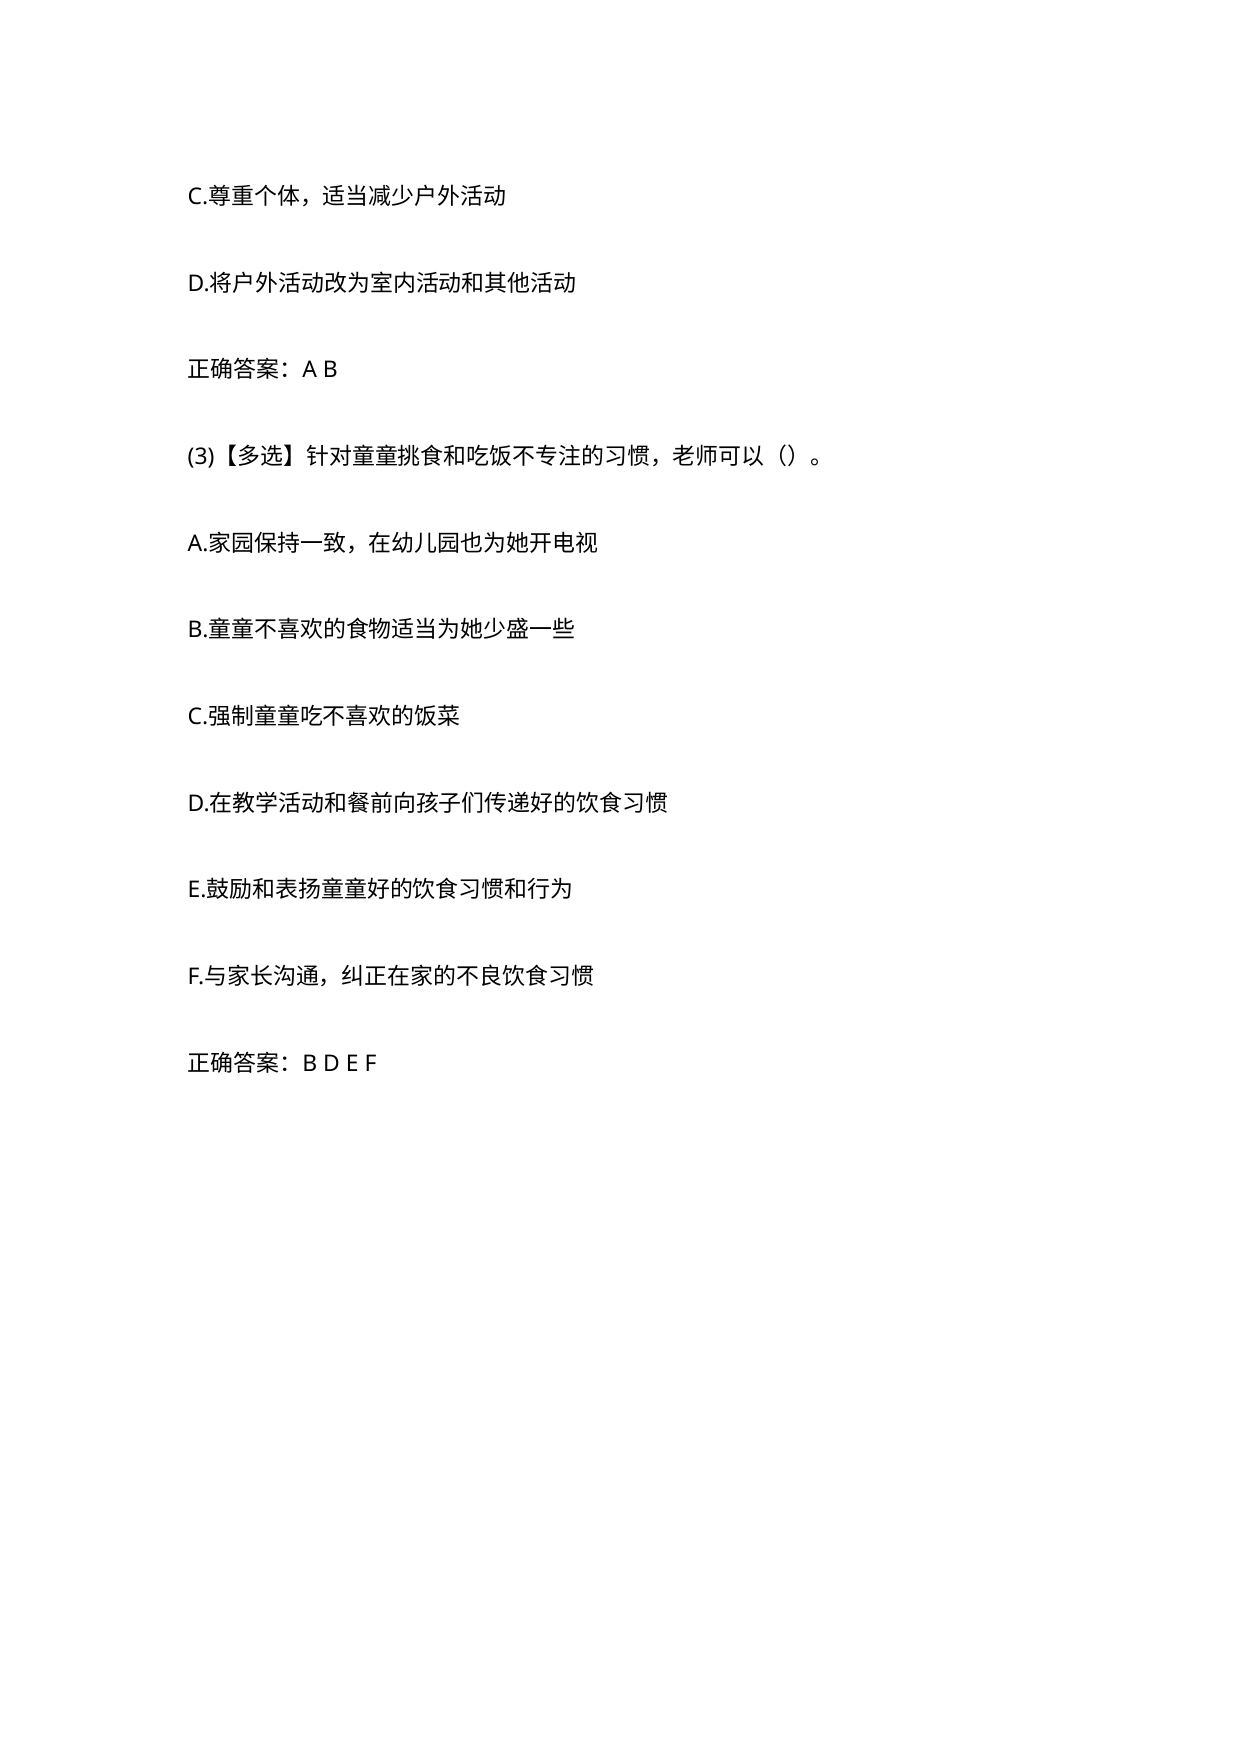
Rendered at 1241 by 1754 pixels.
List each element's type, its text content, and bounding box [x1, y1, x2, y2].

text C.尊重个体，适当减少户外活动 [187, 162, 1053, 227]
text F.与家长沟通，纠正在家的不良饮食习惯 [187, 942, 1053, 1007]
text 正确答案：B D E F [187, 1029, 1053, 1094]
text D.将户外活动改为室内活动和其他活动 [187, 249, 1053, 314]
text (3)【多选】针对童童挑食和吃饭不专注的习惯，老师可以（）。 [187, 422, 1053, 487]
text E.鼓励和表扬童童好的饮食习惯和行为 [187, 855, 1053, 920]
text A.家园保持一致，在幼儿园也为她开电视 [187, 509, 1053, 574]
text B.童童不喜欢的食物适当为她少盛一些 [187, 595, 1053, 660]
text D.在教学活动和餐前向孩子们传递好的饮食习惯 [187, 769, 1053, 834]
text C.强制童童吃不喜欢的饭菜 [187, 682, 1053, 747]
text 正确答案：A B [187, 335, 1053, 400]
